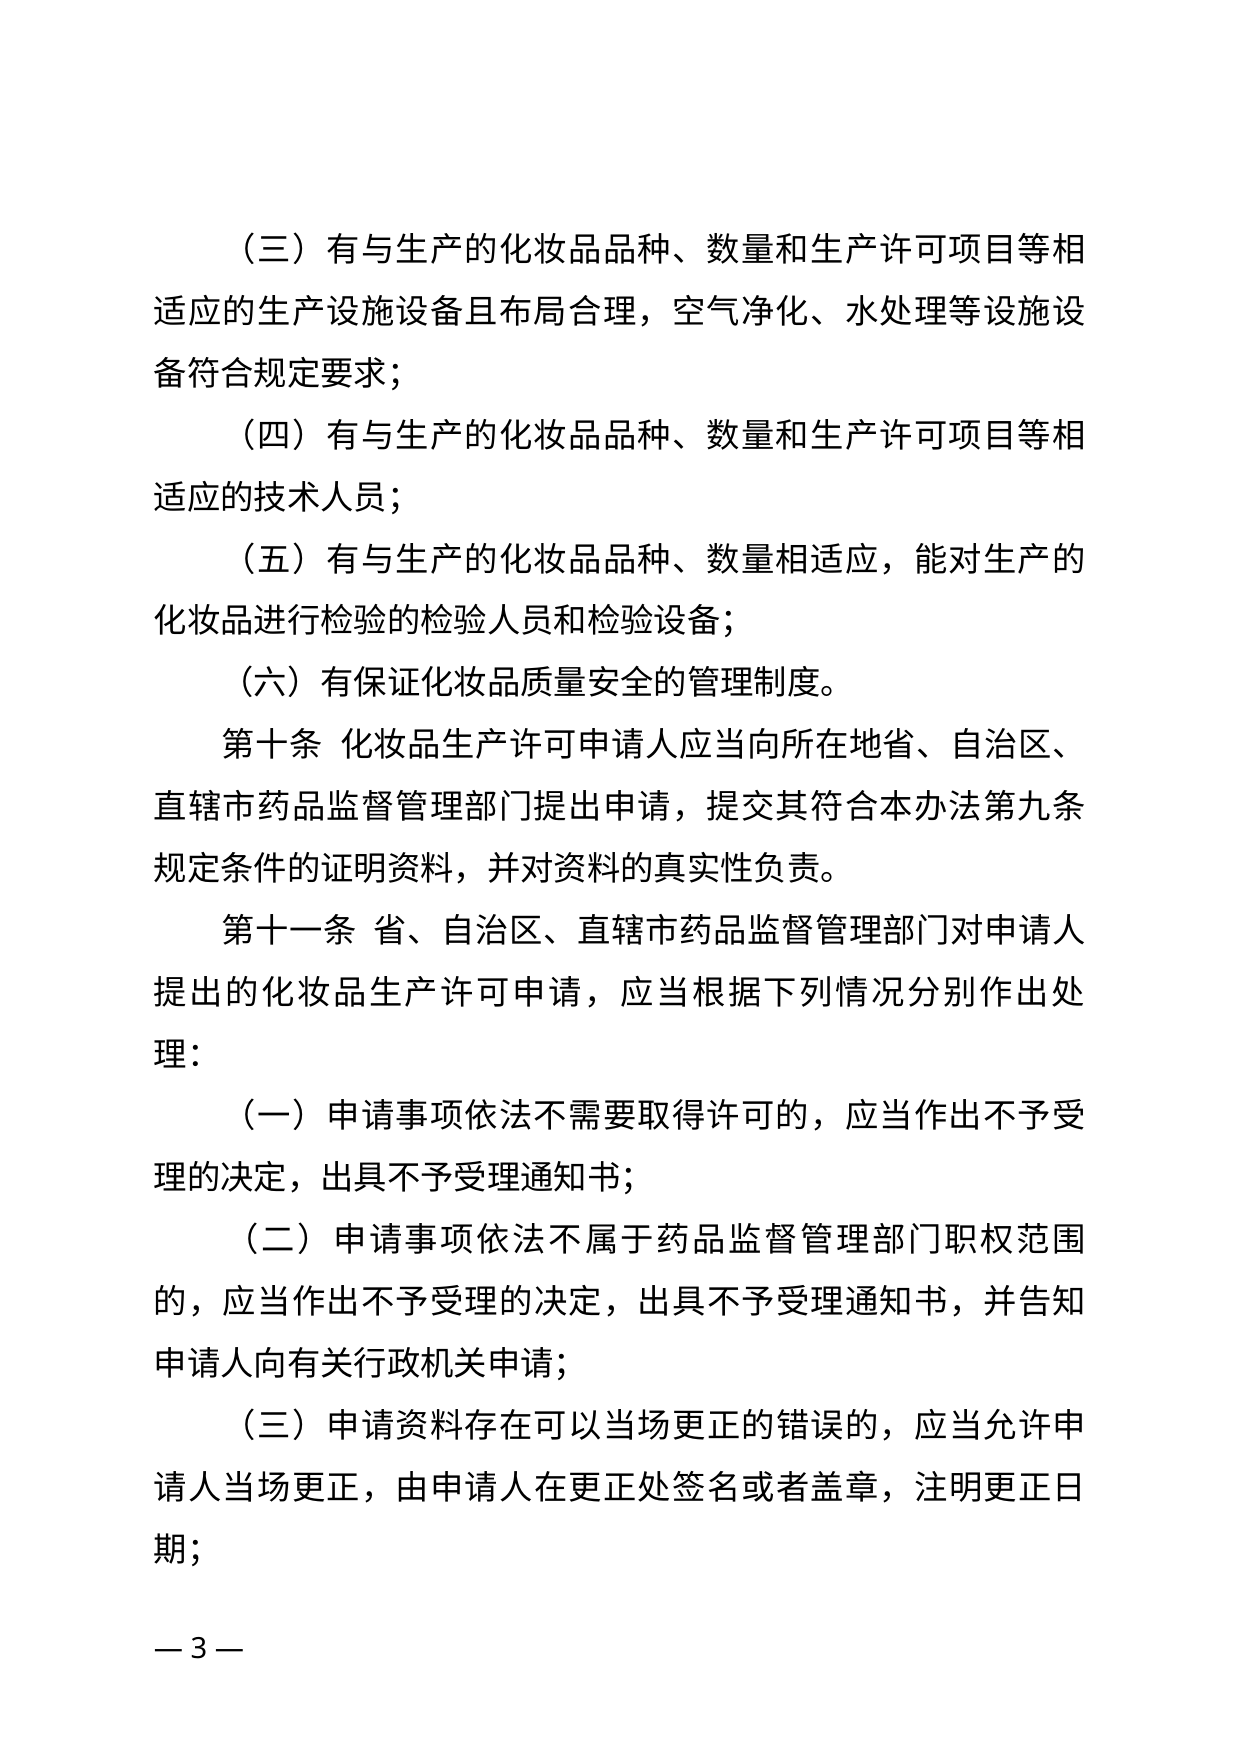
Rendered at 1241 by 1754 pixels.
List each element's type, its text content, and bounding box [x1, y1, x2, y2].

text （二）申请事项依法不属于药品监督管理部门职权范围的，应当作出不予受理的决定，出具不予受理通知书，并告知申请人向有关行政机关申请； [153, 1202, 1087, 1388]
text 第十条 化妆品生产许可申请人应当向所在地省、自治区、直辖市药品监督管理部门提出申请，提交其符合本办法第九条规定条件的证明资料，并对资料的真实性负责。 [153, 707, 1087, 893]
text （三）申请资料存在可以当场更正的错误的，应当允许申请人当场更正，由申请人在更正处签名或者盖章，注明更正日期； [153, 1388, 1087, 1573]
text （四）有与生产的化妆品品种、数量和生产许可项目等相适应的技术人员； [153, 398, 1087, 522]
text （六）有保证化妆品质量安全的管理制度。 [153, 645, 1087, 707]
text （三）有与生产的化妆品品种、数量和生产许可项目等相适应的生产设施设备且布局合理，空气净化、水处理等设施设备符合规定要求； [153, 212, 1087, 398]
text （五）有与生产的化妆品品种、数量相适应，能对生产的化妆品进行检验的检验人员和检验设备； [153, 522, 1087, 645]
text 第十一条 省、自治区、直辖市药品监督管理部门对申请人提出的化妆品生产许可申请，应当根据下列情况分别作出处理： [153, 893, 1087, 1078]
text （一）申请事项依法不需要取得许可的，应当作出不予受理的决定，出具不予受理通知书； [153, 1078, 1087, 1202]
